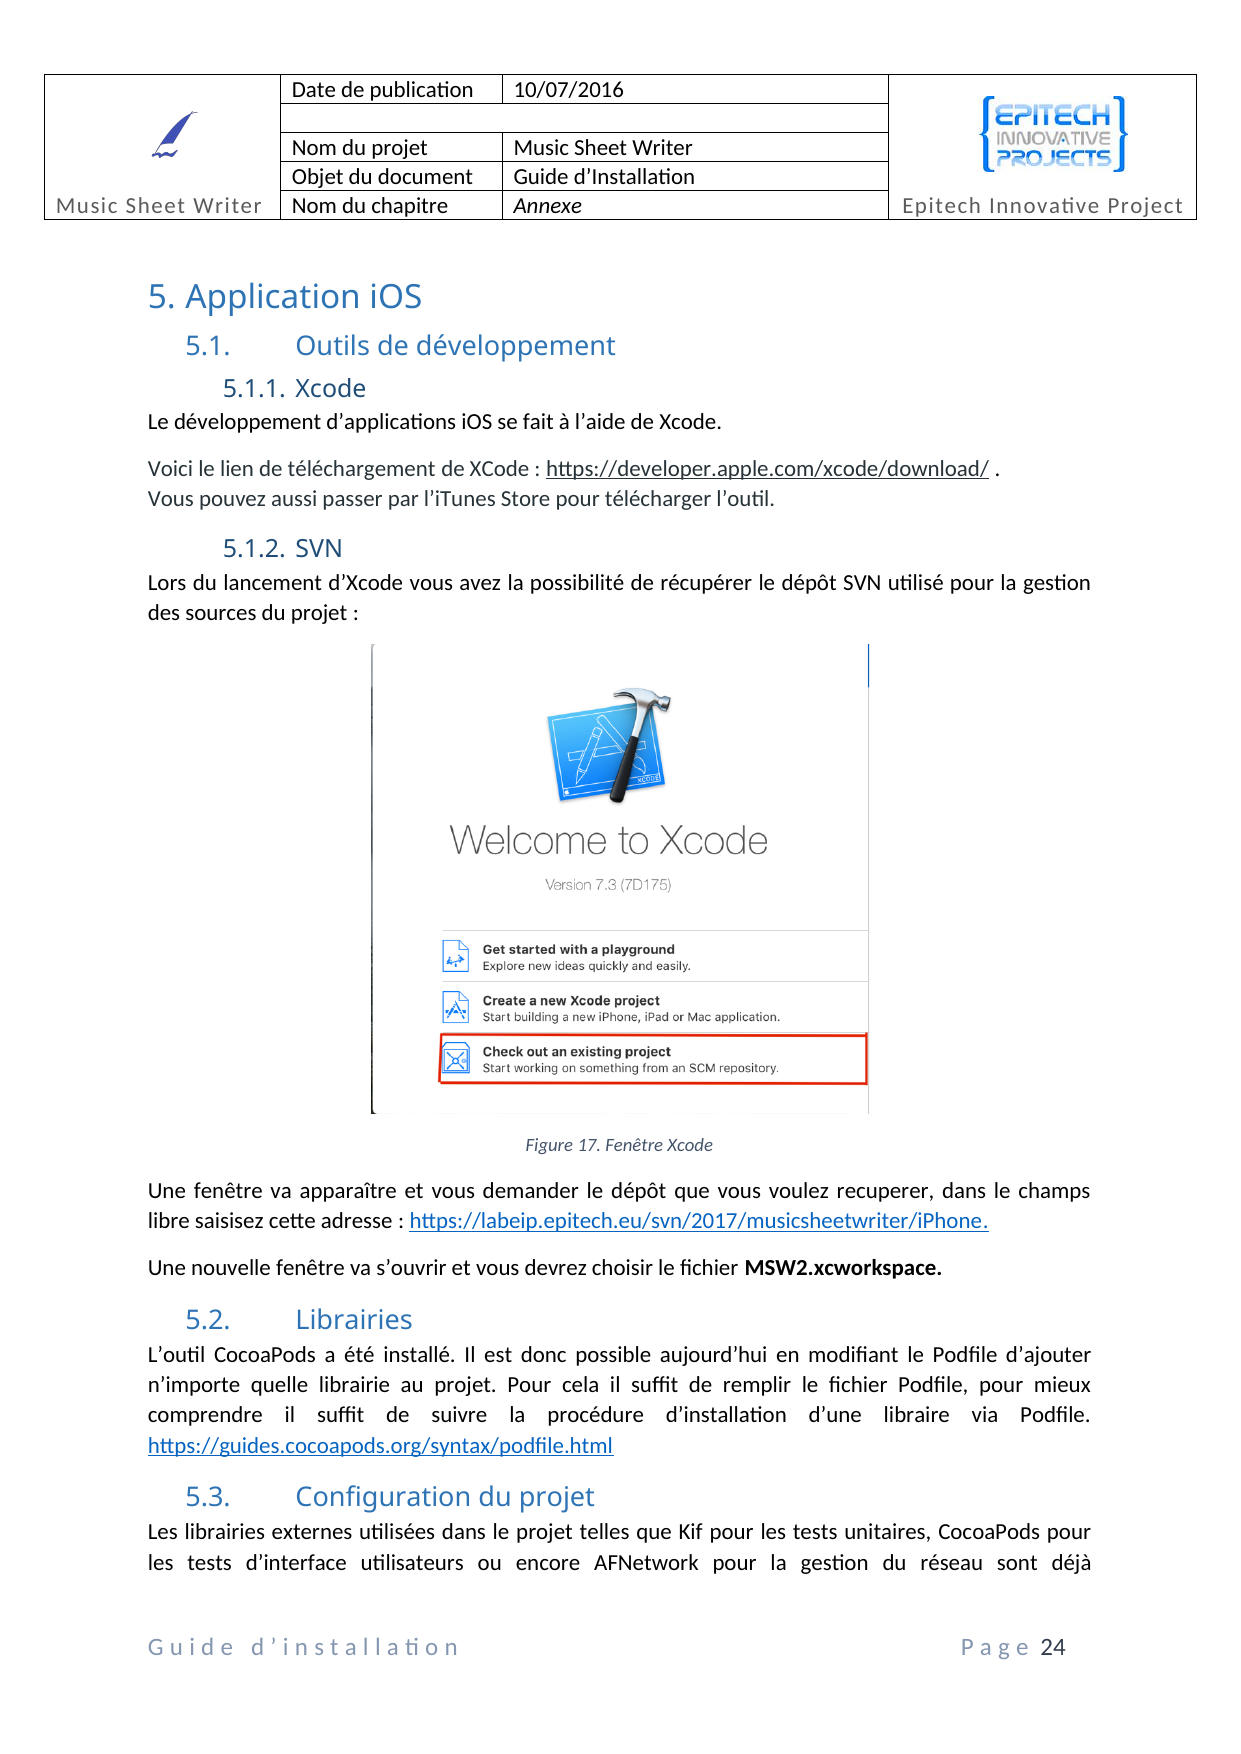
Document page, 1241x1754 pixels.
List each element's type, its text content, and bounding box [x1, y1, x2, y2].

text Une fenêtre va apparaître et vous demander le dépôt que vous voulez recuperer, dans le champs libre saisisez cette adresse : https://labeip.epitech.eu/svn/2017/musicsheetwriter/iPhone. [148, 1176, 1093, 1235]
subtitle Librairies [185, 1300, 1093, 1337]
picture [123, 83, 226, 186]
subtitle Configuration du projet [185, 1478, 1093, 1514]
text Lors du lancement d’Xcode vous avez la possibilité de récupérer le dépôt SVN utilisé pour la gestion des sources du projet : [148, 568, 1093, 626]
picture [978, 96, 1128, 172]
text Une nouvelle fenêtre va s’ouvrir et vous devrez choisir le fichier MSW2.xcworkspace. [148, 1253, 1093, 1282]
subtitle SVN [223, 531, 1093, 565]
text Figure 17. Fenêtre Xcode [148, 1133, 1093, 1156]
subtitle Outils de développement [185, 326, 1093, 363]
picture [371, 644, 870, 1114]
subtitle Xcode [223, 370, 1093, 404]
text Voici le lien de téléchargement de XCode : https://developer.apple.com/xcode/download/ . Vous pouvez aussi passer par l’iTunes Store pour télécharger l’outil. [148, 454, 1093, 512]
text L’outil CocoaPods a été installé. Il est donc possible aujourd’hui en modifiant le Podfile d’ajouter n’importe quelle librairie au projet. Pour cela il suffit de remplir le fichier Podfile, pour mieux comprendre il suffit de suivre la procédure d’installation d’une libraire via Podfile. https://guides.cocoapods.org/syntax/podfile.html [148, 1340, 1093, 1459]
text Le développement d’applications iOS se fait à l’aide de Xcode. [148, 407, 1093, 435]
subtitle Application iOS [148, 273, 1093, 318]
